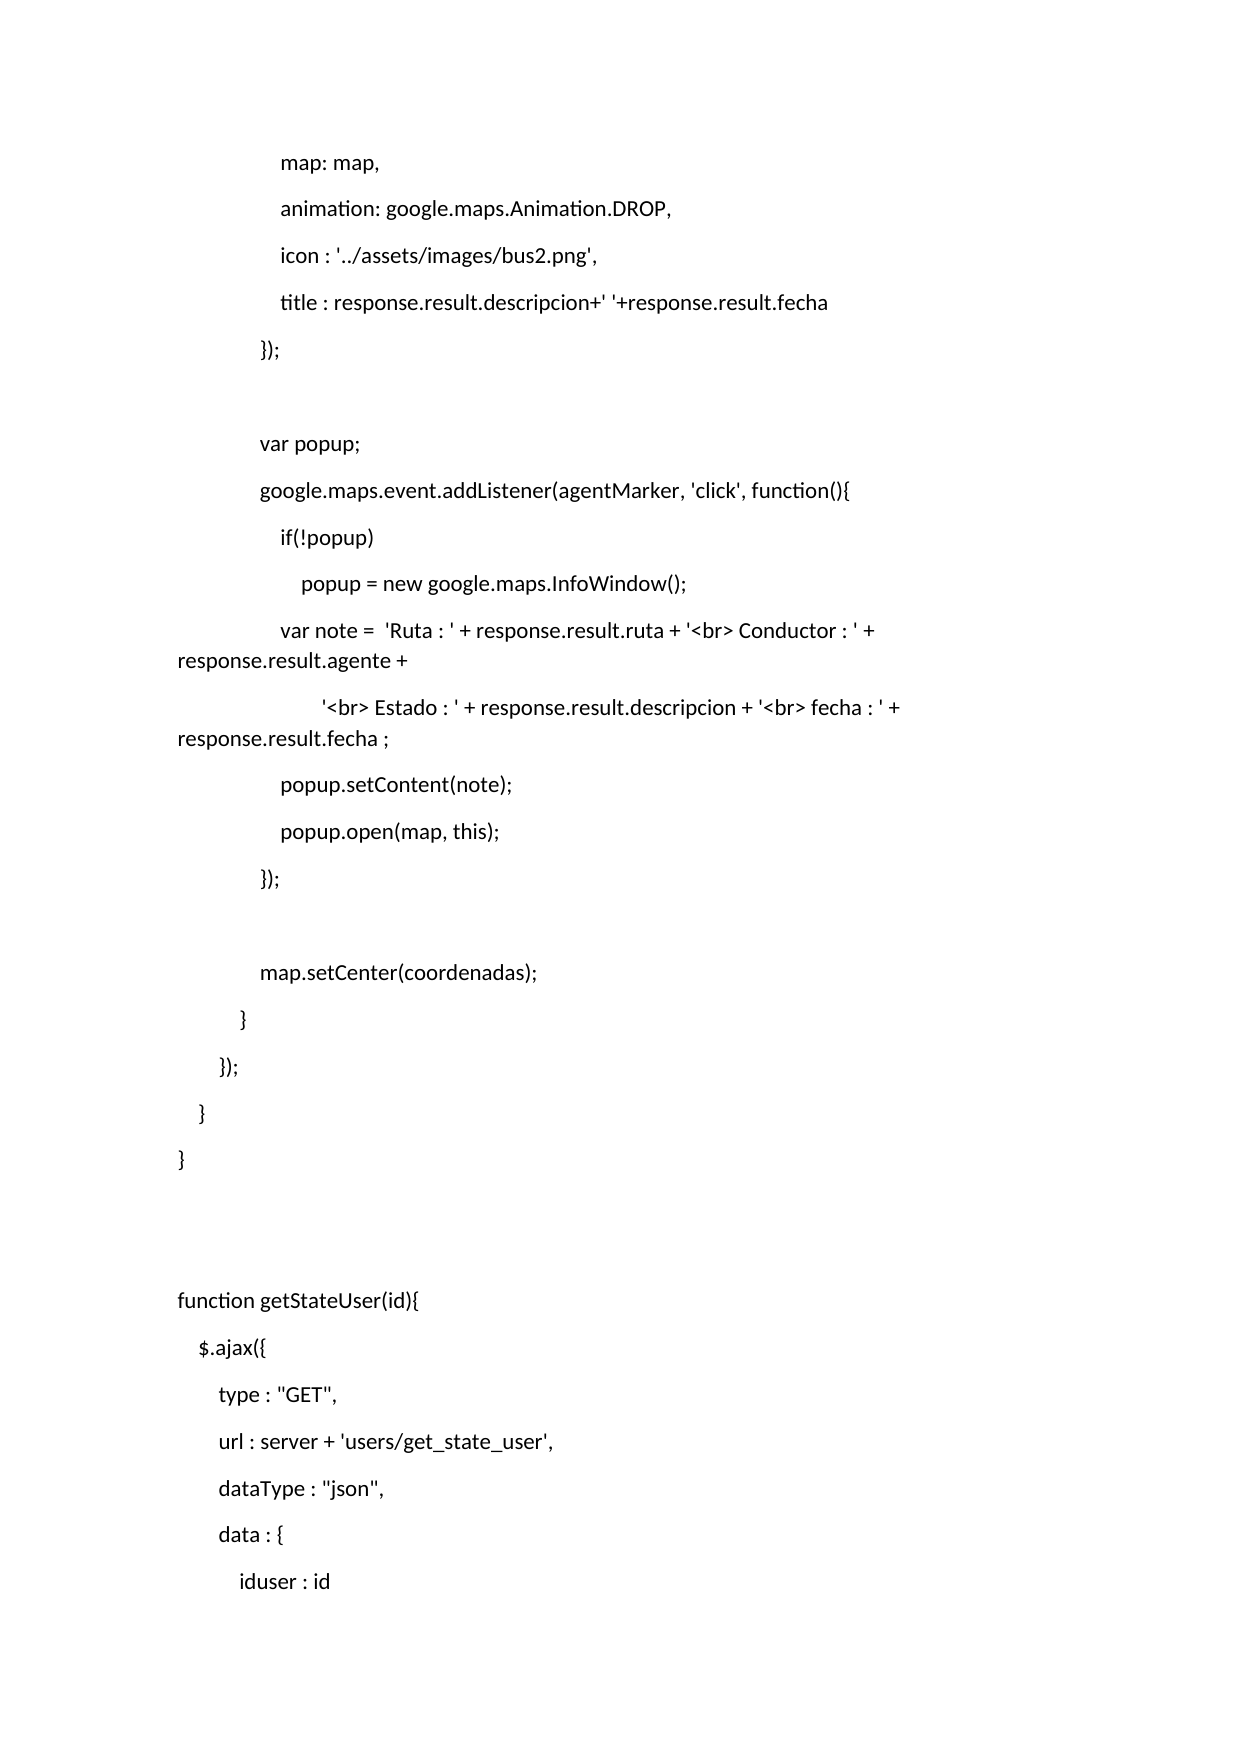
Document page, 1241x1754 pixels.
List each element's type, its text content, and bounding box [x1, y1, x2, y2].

text }); [177, 335, 1063, 363]
text }); [177, 864, 1063, 892]
text var note = 'Ruta : ' + response.result.ruta + '<br> Conductor : ' + response.result.agente + [177, 616, 1063, 674]
text function getStateUser(id){ [177, 1286, 1063, 1314]
text url : server + 'users/get_state_user', [177, 1427, 1063, 1455]
text var popup; [177, 429, 1063, 457]
text '<br> Estado : ' + response.result.descripcion + '<br> fecha : ' + response.result.fecha ; [177, 693, 1063, 752]
text data : { [177, 1521, 1063, 1548]
text map: map, [177, 148, 1063, 176]
text map.setCenter(coordenadas); [177, 958, 1063, 986]
text dataType : "json", [177, 1474, 1063, 1502]
text }); [177, 1052, 1063, 1080]
text title : response.result.descripcion+' '+response.result.fecha [177, 288, 1063, 316]
text google.maps.event.addListener(agentMarker, 'click', function(){ [177, 476, 1063, 504]
text icon : '../assets/images/bus2.png', [177, 241, 1063, 269]
text iduser : id [177, 1567, 1063, 1595]
text popup.setContent(note); [177, 771, 1063, 798]
text $.ajax({ [177, 1333, 1063, 1361]
text popup = new google.maps.InfoWindow(); [177, 569, 1063, 597]
text if(!popup) [177, 523, 1063, 551]
text } [177, 1005, 1063, 1033]
text animation: google.maps.Animation.DROP, [177, 194, 1063, 222]
text } [177, 1099, 1063, 1127]
text type : "GET", [177, 1380, 1063, 1408]
text popup.open(map, this); [177, 817, 1063, 845]
text } [177, 1146, 1063, 1173]
